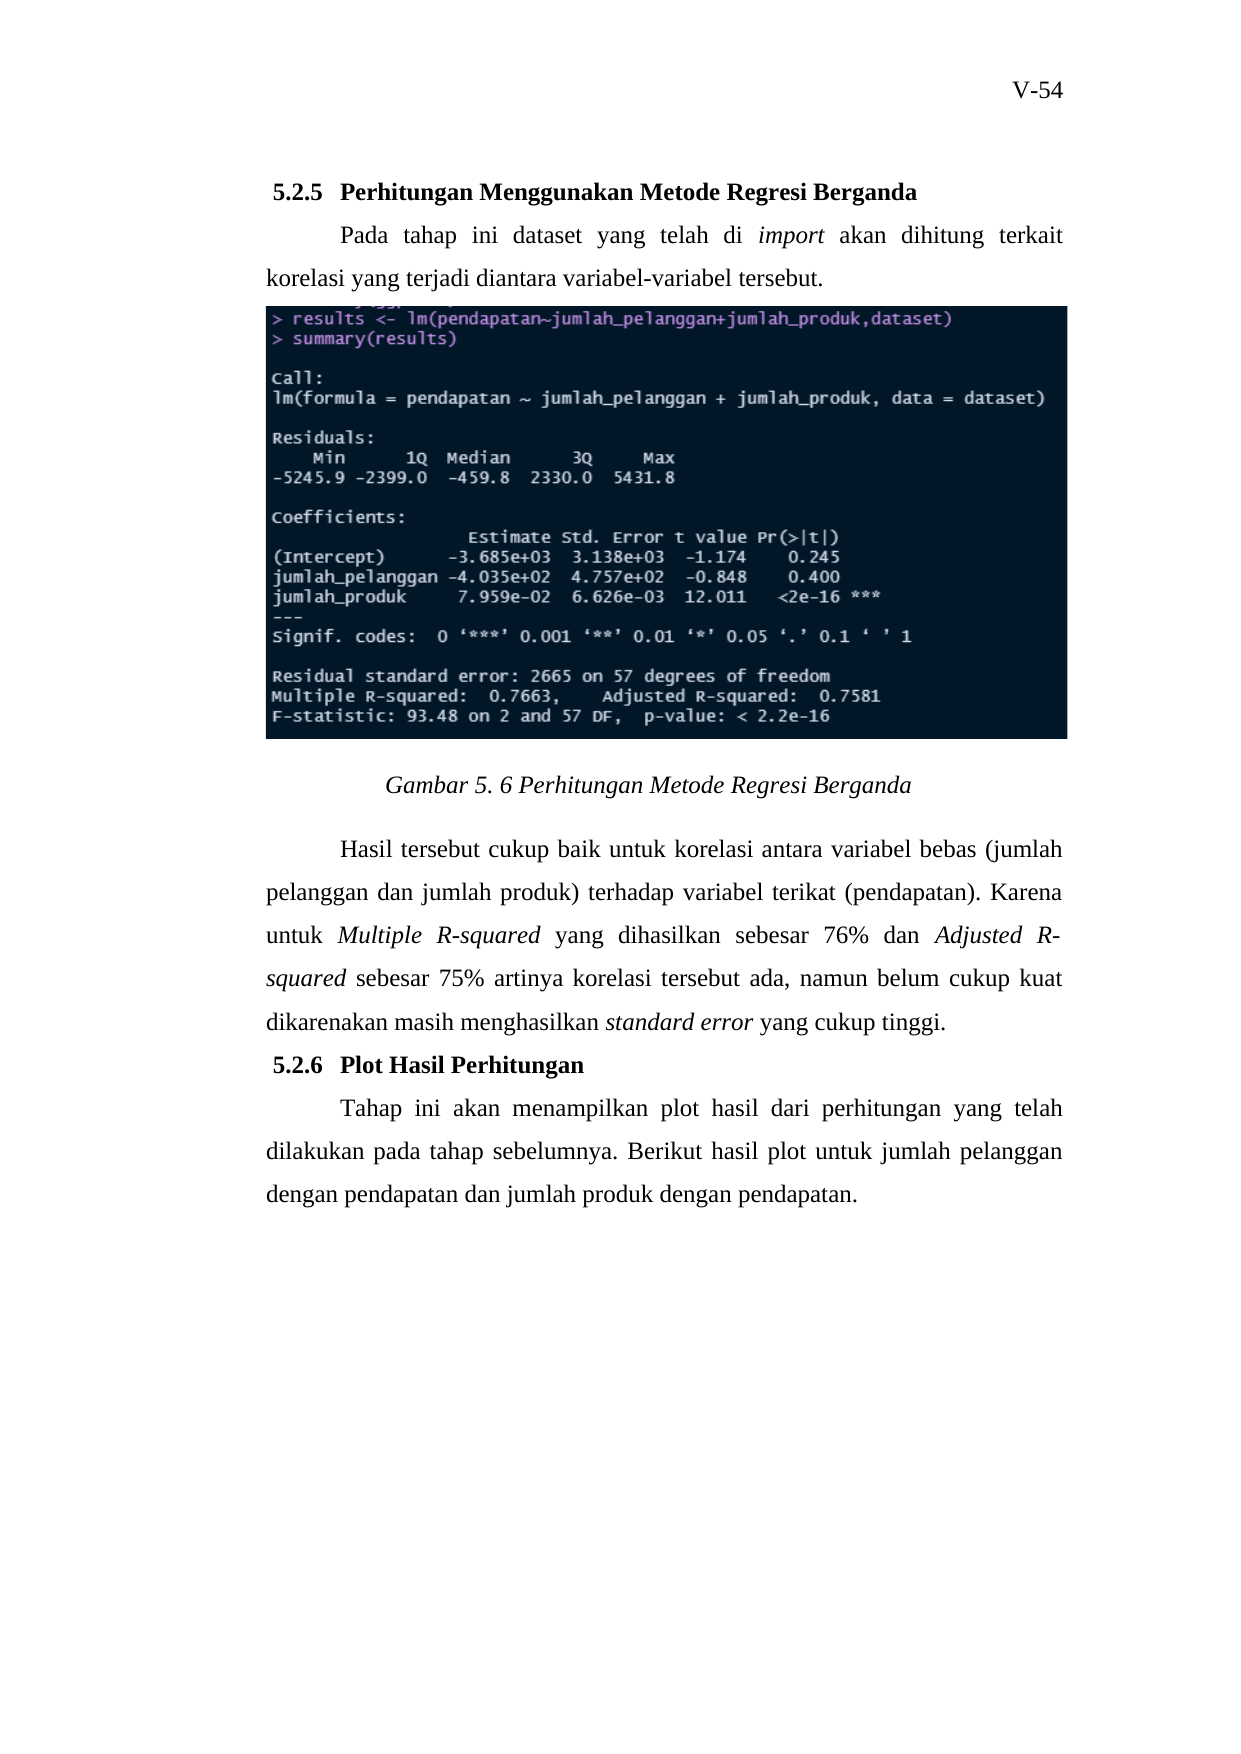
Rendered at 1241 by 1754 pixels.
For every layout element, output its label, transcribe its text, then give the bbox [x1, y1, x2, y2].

list Tahap ini akan menampilkan plot hasil dari perhitungan yang telah dilakukan pada tahap sebelumnya. Berikut hasil plot untuk jumlah pelanggan dengan pendapatan dan jumlah produk dengan pendapatan. [266, 1093, 1063, 1208]
list Pada tahap ini dataset yang telah di import akan dihitung terkait korelasi yang terjadi diantara variabel-variabel tersebut. [266, 220, 1063, 292]
text Gambar 5. 6 Perhitungan Metode Regresi Berganda [236, 770, 1063, 799]
text Hasil tersebut cukup baik untuk korelasi antara variabel bebas (jumlah pelanggan dan jumlah produk) terhadap variabel terikat (pendapatan). Karena untuk Multiple R-squared yang dihasilkan sebesar 76% dan Adjusted R-squared sebesar 75% artinya korelasi tersebut ada, namun belum cukup kuat dikarenakan masih menghasilkan standard error yang cukup tinggi. [266, 834, 1063, 1035]
list Plot Hasil Perhitungan [273, 1050, 1063, 1078]
list Perhitungan Menggunakan Metode Regresi Berganda [273, 177, 1063, 206]
picture [265, 306, 1068, 739]
